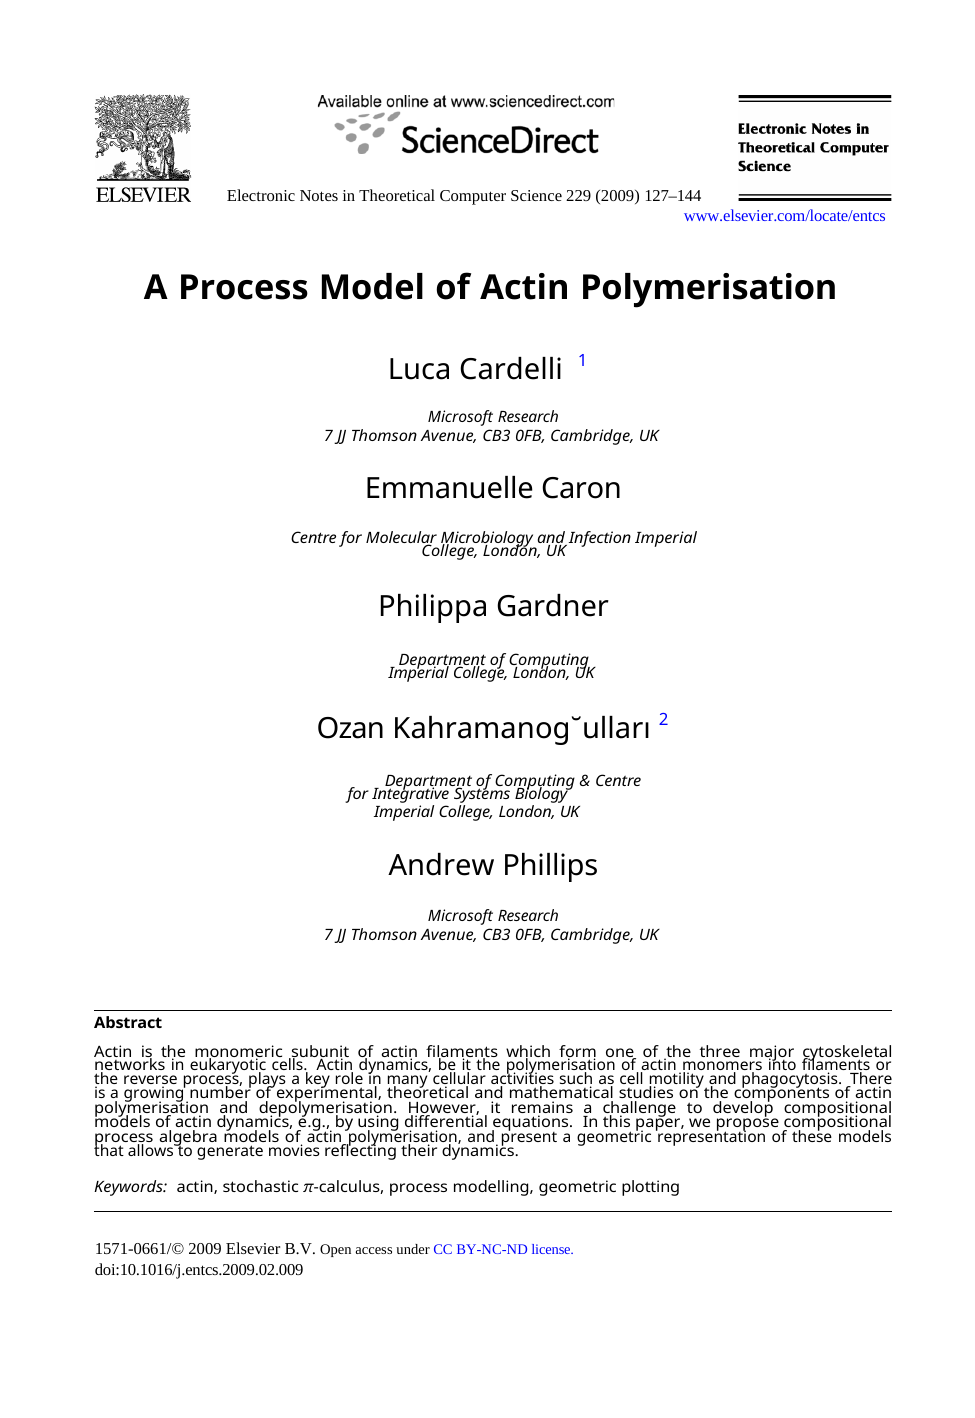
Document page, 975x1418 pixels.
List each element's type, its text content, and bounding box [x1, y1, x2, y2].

picture [94, 94, 192, 202]
text Ozan Kahramanog˘ulları 2 [93, 707, 892, 747]
text Andrew Phillips [94, 844, 892, 883]
text Department of Computing Imperial College, London, UK [377, 654, 606, 683]
text Philippa Gardner [94, 586, 892, 625]
text Actin is the monomeric subunit of actin filaments which form one of the three major cytoskeletal networks in eukaryotic cells. Actin dynamics, be it the polymerisation of actin monomers into filaments or the reverse process, plays a key role in many cellular activities such as cell motility and phagocytosis. There is a growing number of experimental, theoretical and mathematical studies on the components of actin polymerisation and depolymerisation. However, it remains a challenge to develop compositional models of actin dynamics, e.g., by using differential equations. In this paper, we propose compositional process algebra models of actin polymerisation, and present a geometric representation of these models that allows to generate movies reflecting their dynamics. [94, 1046, 893, 1161]
text Centre for Molecular Microbiology and Infection Imperial College, London, UK [282, 532, 704, 561]
text www.elsevier.com/locate/entcs [683, 206, 904, 225]
picture [317, 95, 615, 154]
text Imperial College, London, UK [374, 804, 904, 821]
text Luca Cardelli 1 [84, 348, 892, 388]
text Emmanuelle Caron [94, 468, 892, 507]
text Microsoft Research [94, 907, 892, 925]
text doi:10.1016/j.entcs.2009.02.009 [94, 1259, 904, 1278]
picture [738, 95, 892, 201]
text Electronic Notes in Theoretical Computer Science 229 (2009) 127–144 [227, 186, 904, 205]
text Keywords: actin, stochastic π-calculus, process modelling, geometric plotting [94, 1175, 904, 1197]
title A Process Model of Actin Polymerisation [89, 263, 892, 309]
text Department of Computing & Centre for Integrative Systems Biology [347, 775, 655, 804]
text 1571-0661/© 2009 Elsevier B.V. Open access under CC BY-NC-ND license. [94, 1239, 904, 1258]
text 7 JJ Thomson Avenue, CB3 0FB, Cambridge, UK [90, 426, 892, 445]
text 7 JJ Thomson Avenue, CB3 0FB, Cambridge, UK [90, 925, 892, 944]
text Microsoft Research [94, 407, 892, 426]
text Abstract [94, 1012, 904, 1033]
